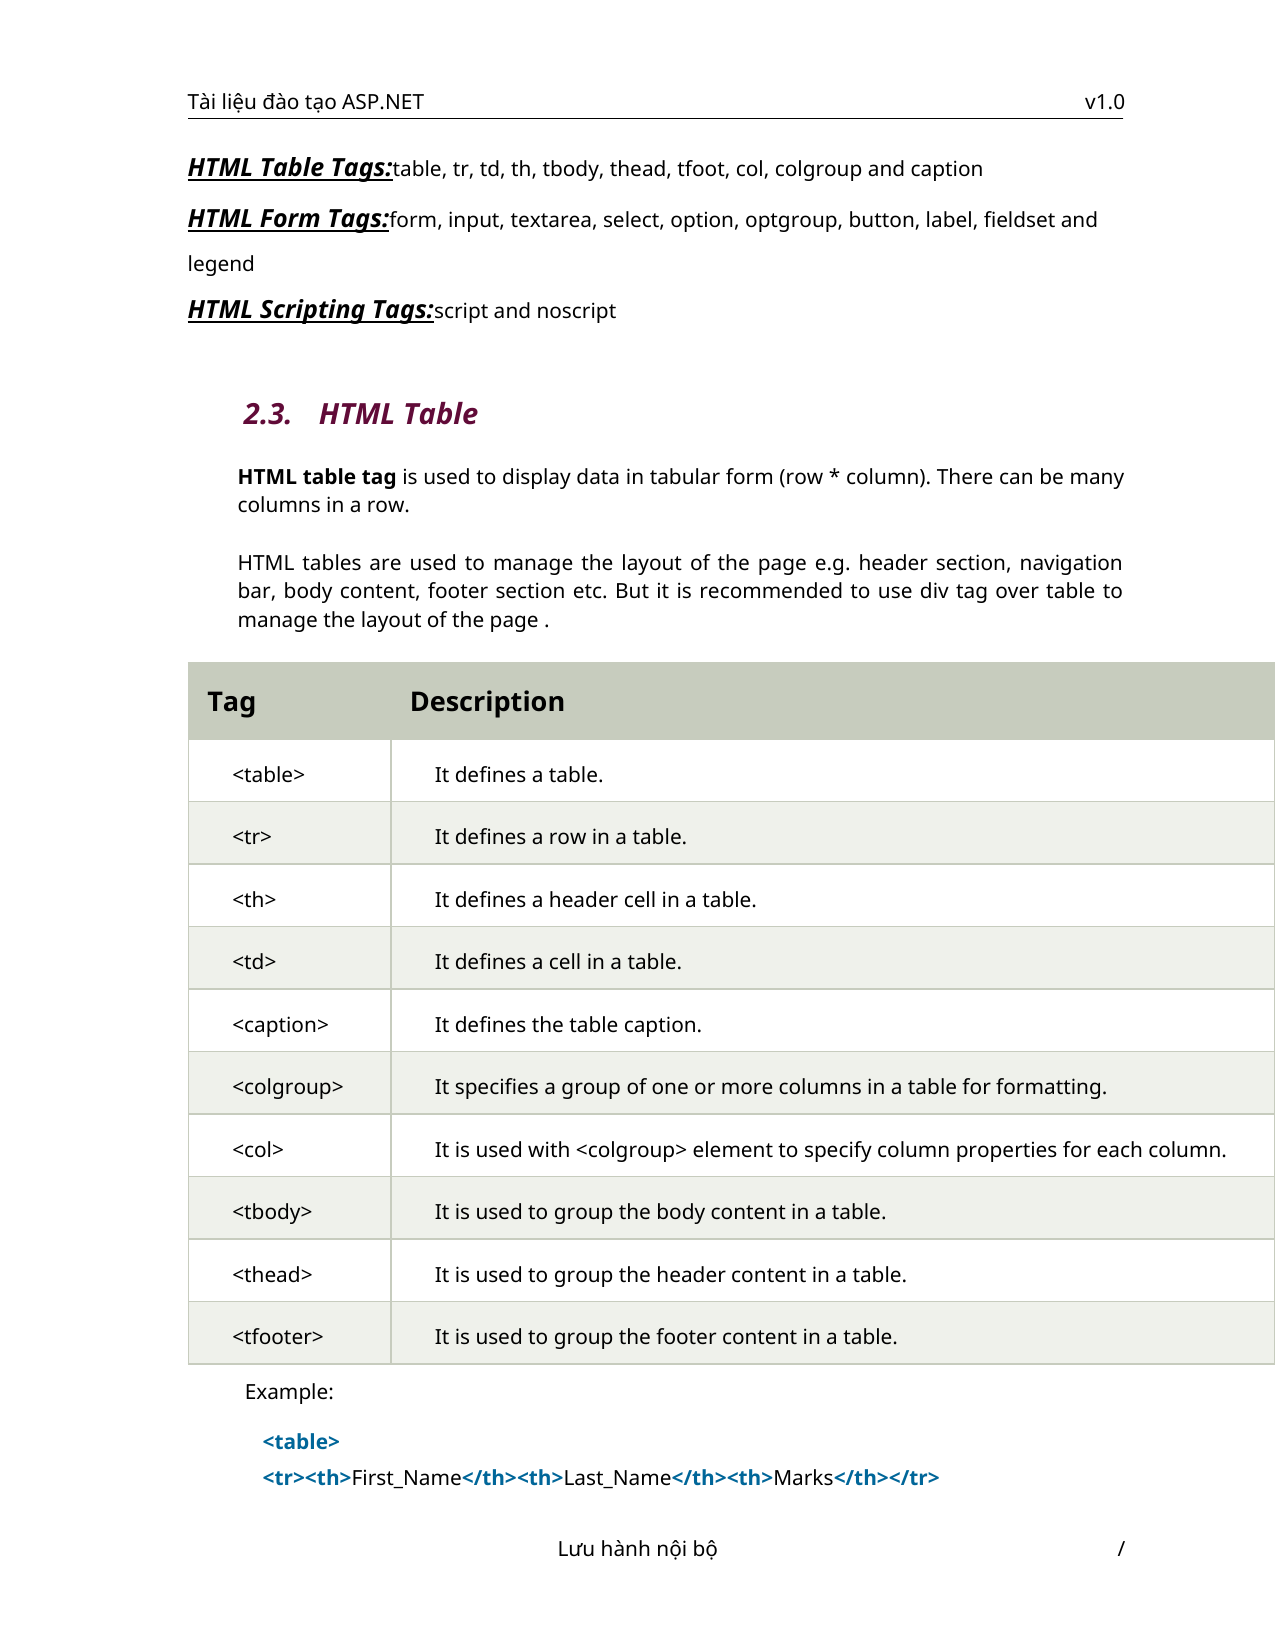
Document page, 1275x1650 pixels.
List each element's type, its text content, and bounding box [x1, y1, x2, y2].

table_cell <tfooter> [189, 1302, 390, 1363]
table_cell It specifies a group of one or more columns in a table for formatting. [392, 1052, 1274, 1113]
text HTML tables are used to manage the layout of the page e.g. header section, navigation bar, body content, footer section etc. But it is recommended to use div tag over table to manage the layout of the page . [237, 548, 1125, 633]
table_cell <td> [189, 927, 390, 988]
table_cell It is used to group the body content in a table. [392, 1177, 1274, 1238]
text Example: [244, 1377, 1125, 1406]
table_cell <thead> [189, 1240, 390, 1301]
text <tr><th>First_Name</th><th>Last_Name</th><th>Marks</th></tr> [262, 1456, 1125, 1492]
subtitle HTML Table [244, 393, 1125, 433]
table_cell <col> [189, 1115, 390, 1176]
table_cell It defines a row in a table. [392, 802, 1274, 863]
table_cell It is used with <colgroup> element to specify column properties for each column. [392, 1115, 1274, 1176]
table_cell It defines a table. [392, 740, 1274, 801]
text <table> [262, 1420, 1125, 1456]
table_cell It defines a cell in a table. [392, 927, 1274, 988]
table_cell <tr> [189, 802, 390, 863]
table_cell It is used to group the footer content in a table. [392, 1302, 1274, 1363]
text HTML Scripting Tags:script and noscript [187, 292, 1125, 326]
table_cell <tbody> [189, 1177, 390, 1238]
table_header Tag [189, 664, 391, 738]
text HTML Form Tags:form, input, textarea, select, option, optgroup, button, label, fieldset and legend [187, 201, 1125, 278]
table_cell <colgroup> [189, 1052, 390, 1113]
table_cell It defines the table caption. [392, 990, 1274, 1051]
table_cell It is used to group the header content in a table. [392, 1240, 1274, 1301]
table_cell <th> [189, 865, 390, 926]
table_cell <caption> [189, 990, 390, 1051]
table_cell <table> [189, 740, 390, 801]
text HTML table tag is used to display data in tabular form (row * column). There can be many columns in a row. [237, 462, 1125, 519]
table_header Description [391, 664, 1274, 738]
table_cell It defines a header cell in a table. [392, 865, 1274, 926]
text HTML Table Tags:table, tr, td, th, tbody, thead, tfoot, col, colgroup and caption [187, 150, 1125, 184]
